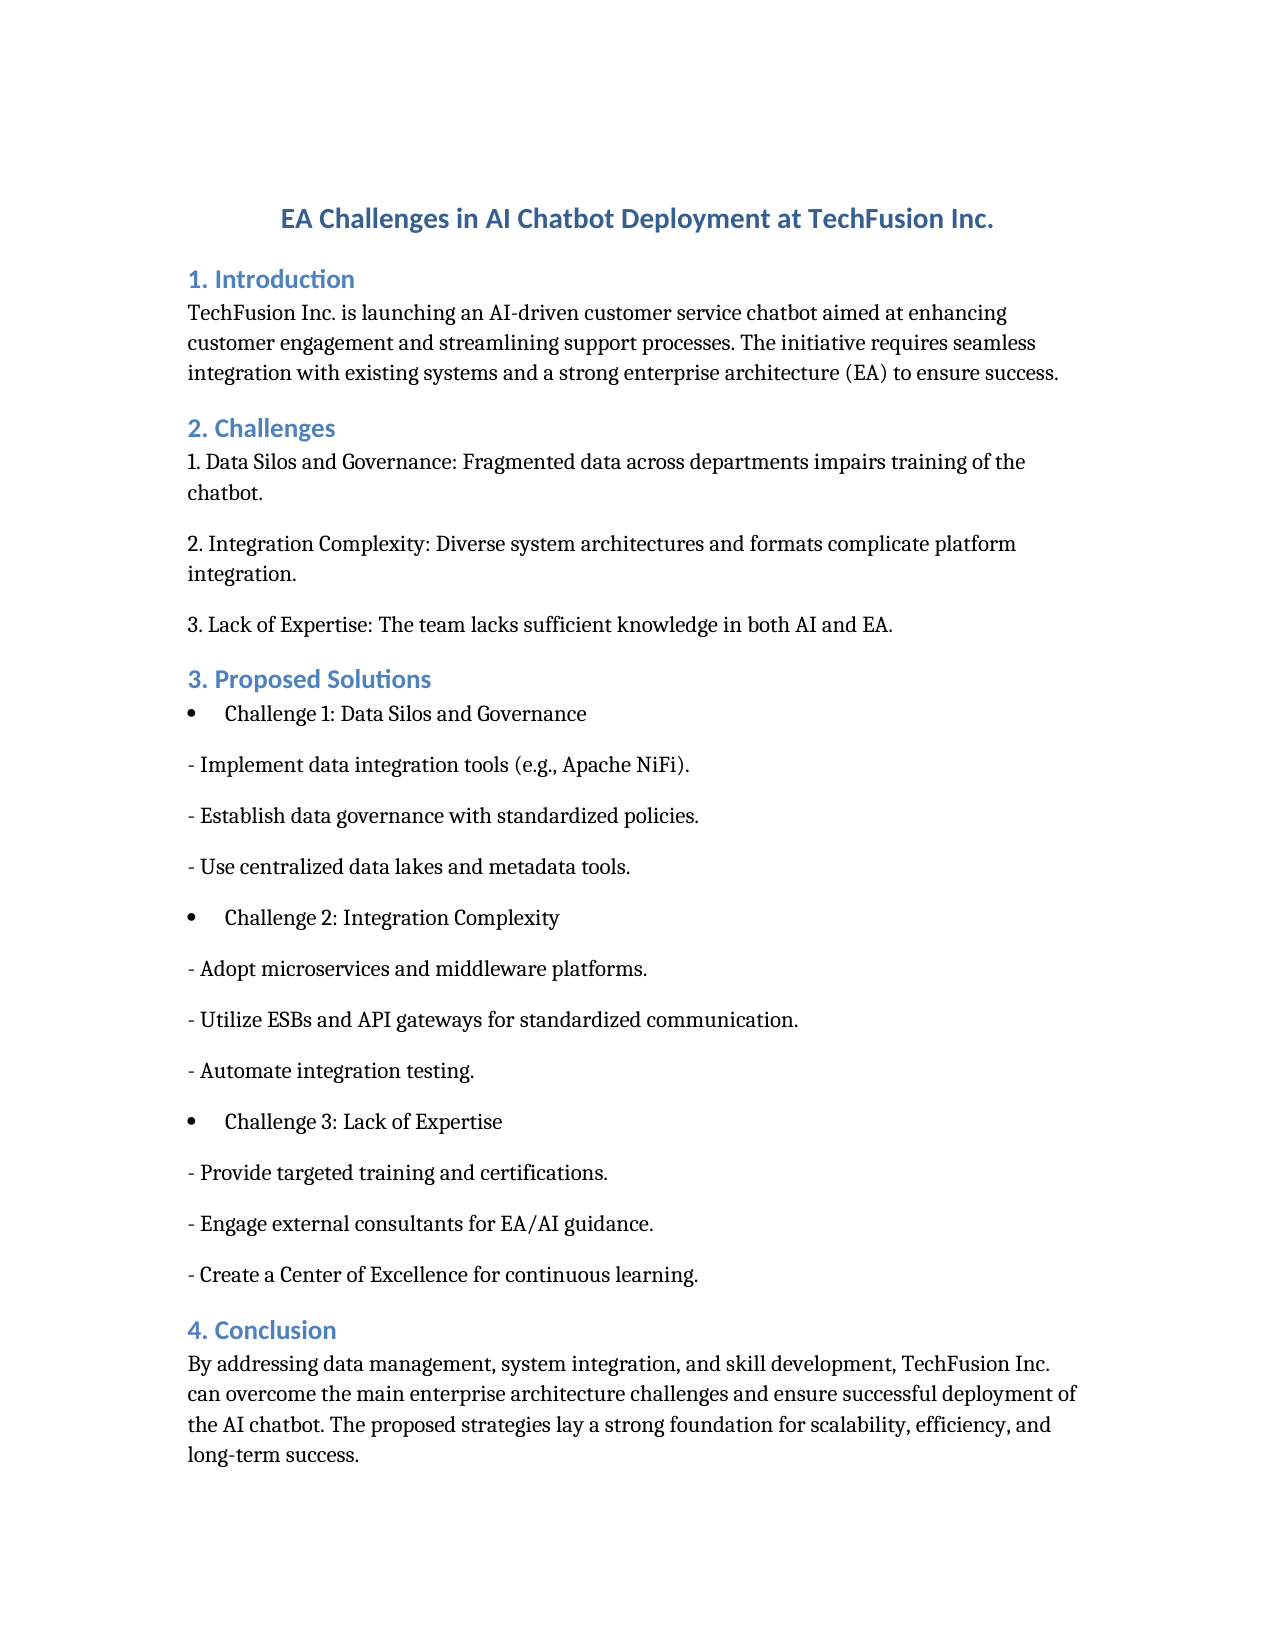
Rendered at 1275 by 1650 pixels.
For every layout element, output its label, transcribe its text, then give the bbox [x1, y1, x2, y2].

subtitle EA Challenges in AI Chatbot Deployment at TechFusion Inc. [187, 200, 1087, 236]
text - Create a Center of Excellence for continuous learning. [187, 1262, 1087, 1288]
subtitle 4. Conclusion [187, 1313, 1087, 1346]
text 3. Lack of Expertise: The team lacks sufficient knowledge in both AI and EA. [187, 612, 1087, 638]
text - Use centralized data lakes and metadata tools. [187, 854, 1087, 880]
text 1. Data Silos and Governance: Fragmented data across departments impairs training of the chatbot. [187, 449, 1087, 506]
subtitle 2. Challenges [187, 411, 1087, 444]
text - Adopt microservices and middleware platforms. [187, 956, 1087, 982]
text - Implement data integration tools (e.g., Apache NiFi). [187, 752, 1087, 778]
list Challenge 2: Integration Complexity [187, 905, 1087, 931]
text TechFusion Inc. is launching an AI-driven customer service chatbot aimed at enhancing customer engagement and streamlining support processes. The initiative requires seamless integration with existing systems and a strong enterprise architecture (EA) to ensure success. [187, 300, 1087, 386]
list Challenge 1: Data Silos and Governance [187, 701, 1087, 727]
subtitle 3. Proposed Solutions [187, 663, 1087, 696]
text - Establish data governance with standardized policies. [187, 803, 1087, 829]
text 2. Integration Complexity: Diverse system architectures and formats complicate platform integration. [187, 530, 1087, 587]
text By addressing data management, system integration, and skill development, TechFusion Inc. can overcome the main enterprise architecture challenges and ensure successful deployment of the AI chatbot. The proposed strategies lay a strong foundation for scalability, efficiency, and long-term success. [187, 1351, 1087, 1468]
text - Utilize ESBs and API gateways for standardized communication. [187, 1007, 1087, 1033]
text - Engage external consultants for EA/AI guidance. [187, 1211, 1087, 1237]
subtitle 1. Introduction [187, 262, 1087, 295]
list Challenge 3: Lack of Expertise [187, 1109, 1087, 1135]
text - Automate integration testing. [187, 1058, 1087, 1084]
text - Provide targeted training and certifications. [187, 1160, 1087, 1186]
